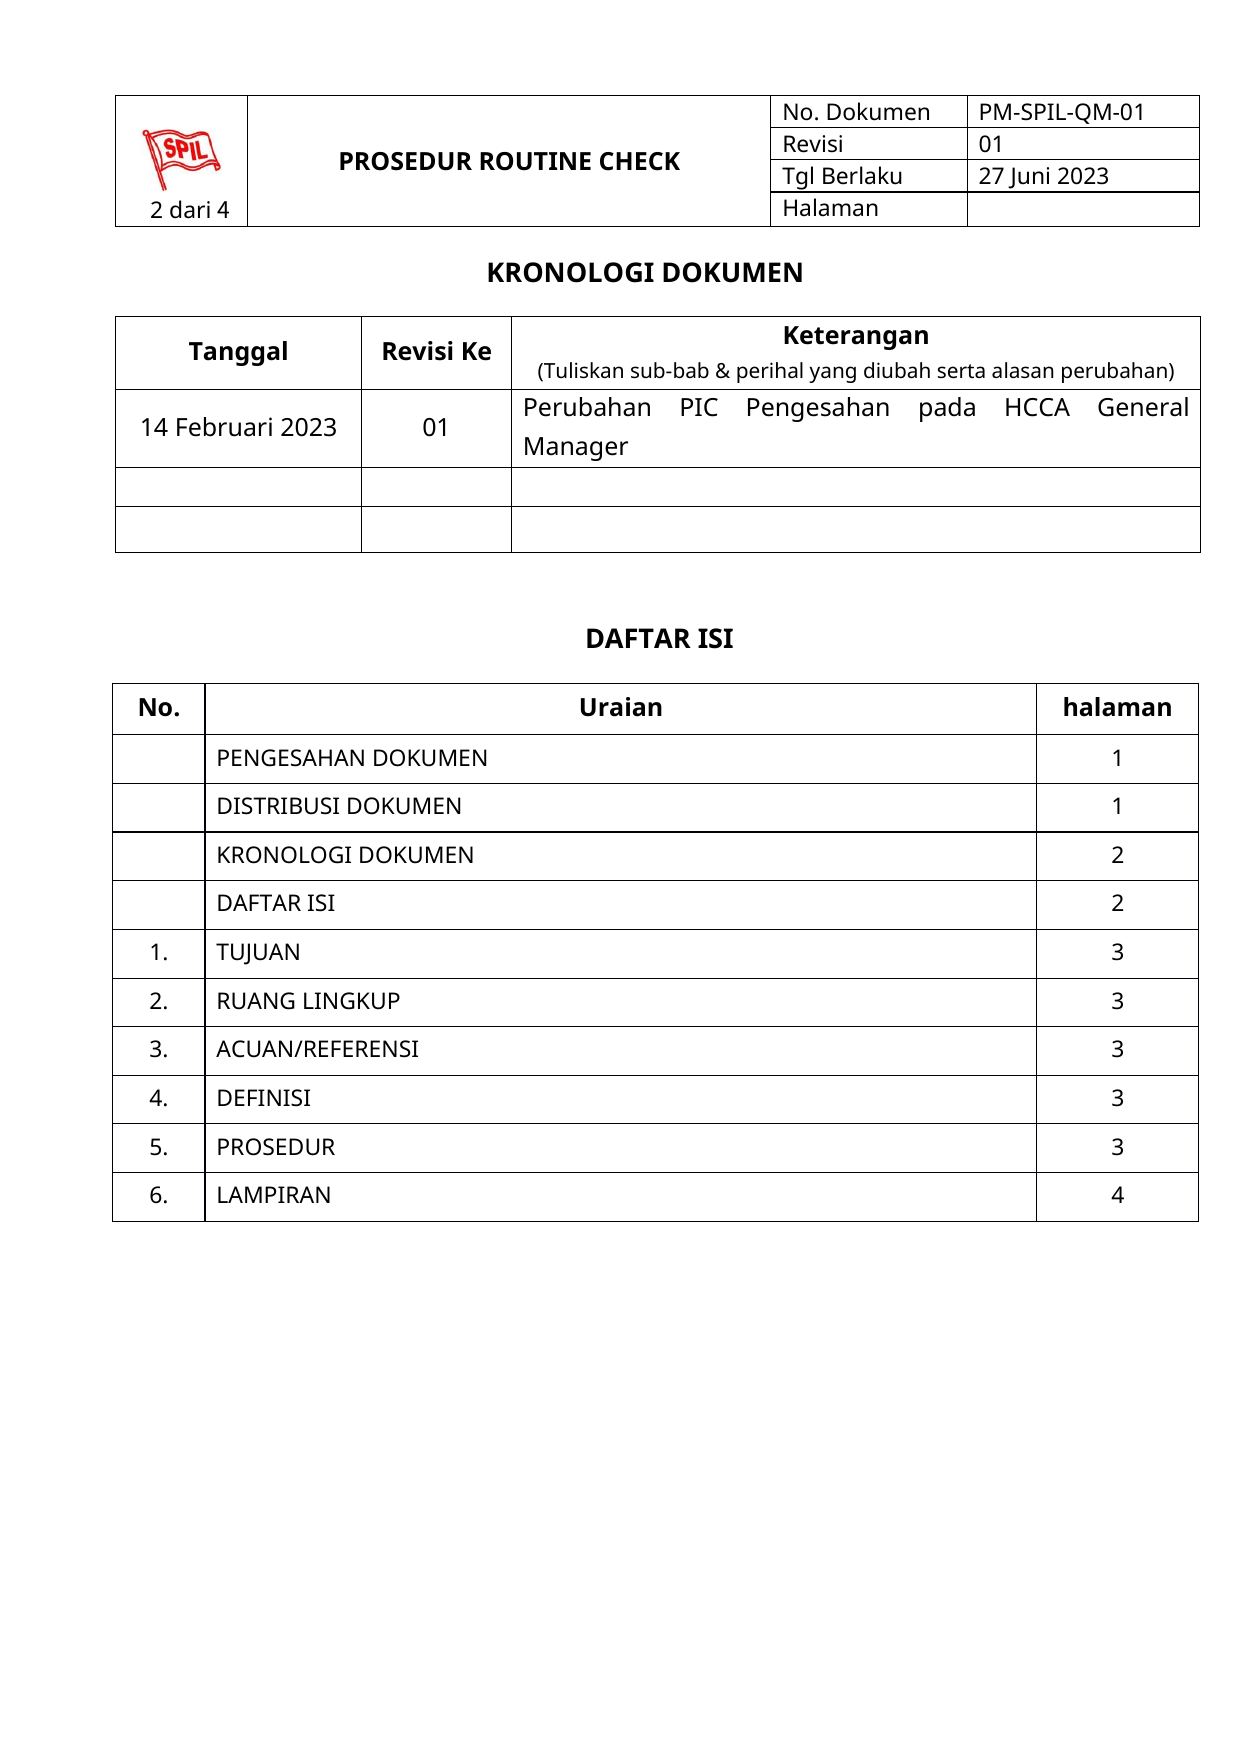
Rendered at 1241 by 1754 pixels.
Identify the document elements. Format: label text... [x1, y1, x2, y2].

picture [140, 129, 223, 192]
table_cell LAMPIRAN [206, 1173, 1036, 1221]
table_cell Perubahan PIC Pengesahan pada HCCA General Manager [512, 390, 1200, 467]
table_header halaman [1037, 684, 1198, 734]
table_cell 1. [113, 930, 204, 977]
table_cell KRONOLOGI DOKUMEN [206, 833, 1036, 880]
table_cell PROSEDUR [206, 1124, 1036, 1172]
table_header Uraian [206, 684, 1036, 734]
table_cell 1 [1037, 735, 1198, 783]
table_cell [116, 468, 361, 506]
table_cell [362, 468, 511, 506]
text KRONOLOGI DOKUMEN [122, 253, 1168, 290]
table_cell 2 [1037, 833, 1198, 880]
table_cell 3 [1037, 979, 1198, 1026]
table_cell [113, 784, 204, 831]
table_cell [362, 507, 511, 552]
table_cell DISTRIBUSI DOKUMEN [206, 784, 1036, 831]
table_cell 1 [1037, 784, 1198, 831]
table_cell 3 [1037, 1076, 1198, 1123]
table_cell RUANG LINGKUP [206, 979, 1036, 1026]
table_cell 3 [1037, 1027, 1198, 1075]
table_cell [113, 735, 204, 783]
table_cell [512, 507, 1200, 552]
table_cell [512, 468, 1200, 506]
table_cell 2 [1037, 881, 1198, 929]
table_cell 3. [113, 1027, 204, 1075]
table_cell 3 [1037, 1124, 1198, 1172]
table_cell [113, 881, 204, 929]
table_cell 5. [113, 1124, 204, 1172]
table_cell 2. [113, 979, 204, 1026]
table_cell 4 [1037, 1173, 1198, 1221]
table_cell 4. [113, 1076, 204, 1123]
table_cell ACUAN/REFERENSI [206, 1027, 1036, 1075]
table_cell 6. [113, 1173, 204, 1221]
table_cell [116, 507, 361, 552]
table_cell PENGESAHAN DOKUMEN [206, 735, 1036, 783]
table_cell DEFINISI [206, 1076, 1036, 1123]
subtitle DAFTAR ISI [150, 619, 1168, 656]
table_cell [113, 833, 204, 880]
table_cell 14 Februari 2023 [116, 390, 361, 467]
table_header Revisi Ke [362, 317, 511, 389]
table_cell DAFTAR ISI [206, 881, 1036, 929]
table_cell TUJUAN [206, 930, 1036, 977]
table_header Keterangan (Tuliskan sub-bab & perihal yang diubah serta alasan perubahan) [512, 317, 1200, 389]
table_cell 01 [362, 390, 511, 467]
table_cell 3 [1037, 930, 1198, 977]
table_header Tanggal [116, 317, 361, 389]
table_header No. [113, 684, 204, 734]
